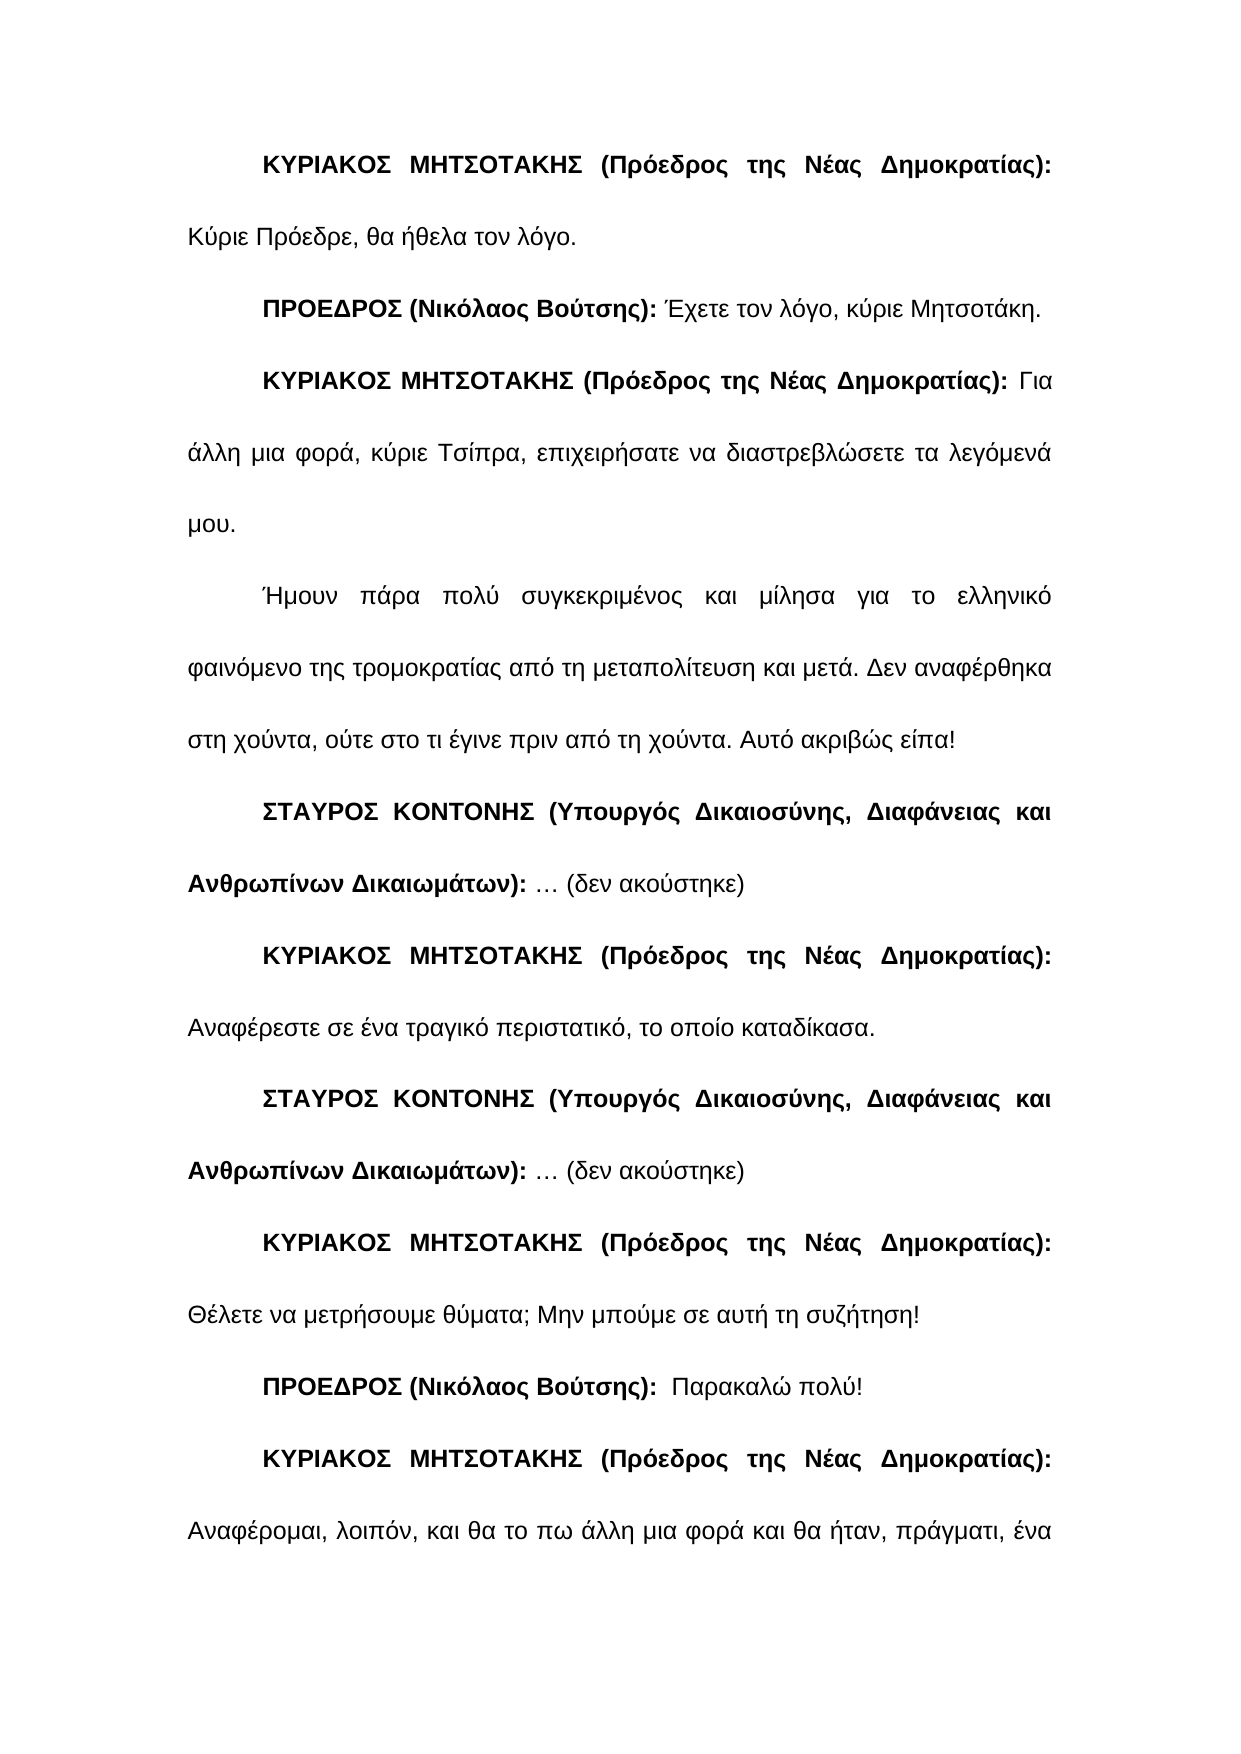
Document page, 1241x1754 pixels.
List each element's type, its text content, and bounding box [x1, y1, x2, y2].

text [187, 1444, 1053, 1544]
text ΚΥΡΙΑΚΟΣ ΜΗΤΣΟΤΑΚΗΣ (Πρόεδρος της Νέας Δημοκρατίας): Θέλετε να μετρήσουμε θύματα; Μην μπούμε σε αυτή τη συζήτηση! [187, 1228, 1053, 1329]
text ΚΥΡΙΑΚΟΣ ΜΗΤΣΟΤΑΚΗΣ (Πρόεδρος της Νέας Δημοκρατίας): Αναφέρεστε σε ένα τραγικό περιστατικό, το οποίο καταδίκασα. [187, 941, 1053, 1041]
text ΠΡΟΕΔΡΟΣ (Νικόλαος Βούτσης): Έχετε τον λόγο, κύριε Μητσοτάκη. [187, 294, 1053, 322]
text ΣΤΑΥΡΟΣ ΚΟΝΤΟΝΗΣ (Υπουργός Δικαιοσύνης, Διαφάνειας και Ανθρωπίνων Δικαιωμάτων): … (δεν ακούστηκε) [187, 1084, 1053, 1185]
text ΚΥΡΙΑΚΟΣ ΜΗΤΣΟΤΑΚΗΣ (Πρόεδρος της Νέας Δημοκρατίας): Για άλλη μια φορά, κύριε Τσίπρα, επιχειρήσατε να διαστρεβλώσετε τα λεγόμενά μου. [187, 366, 1053, 538]
text ΚΥΡΙΑΚΟΣ ΜΗΤΣΟΤΑΚΗΣ (Πρόεδρος της Νέας Δημοκρατίας): Κύριε Πρόεδρε, θα ήθελα τον λόγο. [187, 150, 1053, 251]
text Ήμουν πάρα πολύ συγκεκριμένος και μίλησα για το ελληνικό φαινόμενο της τρομοκρατίας από τη μεταπολίτευση και μετά. Δεν αναφέρθηκα στη χούντα, ούτε στο τι έγινε πριν από τη χούντα. Αυτό ακριβώς είπα! [187, 581, 1053, 754]
text ΠΡΟΕΔΡΟΣ (Νικόλαος Βούτσης): Παρακαλώ πολύ! [187, 1372, 1053, 1401]
text ΣΤΑΥΡΟΣ ΚΟΝΤΟΝΗΣ (Υπουργός Δικαιοσύνης, Διαφάνειας και Ανθρωπίνων Δικαιωμάτων): … (δεν ακούστηκε) [187, 797, 1053, 897]
